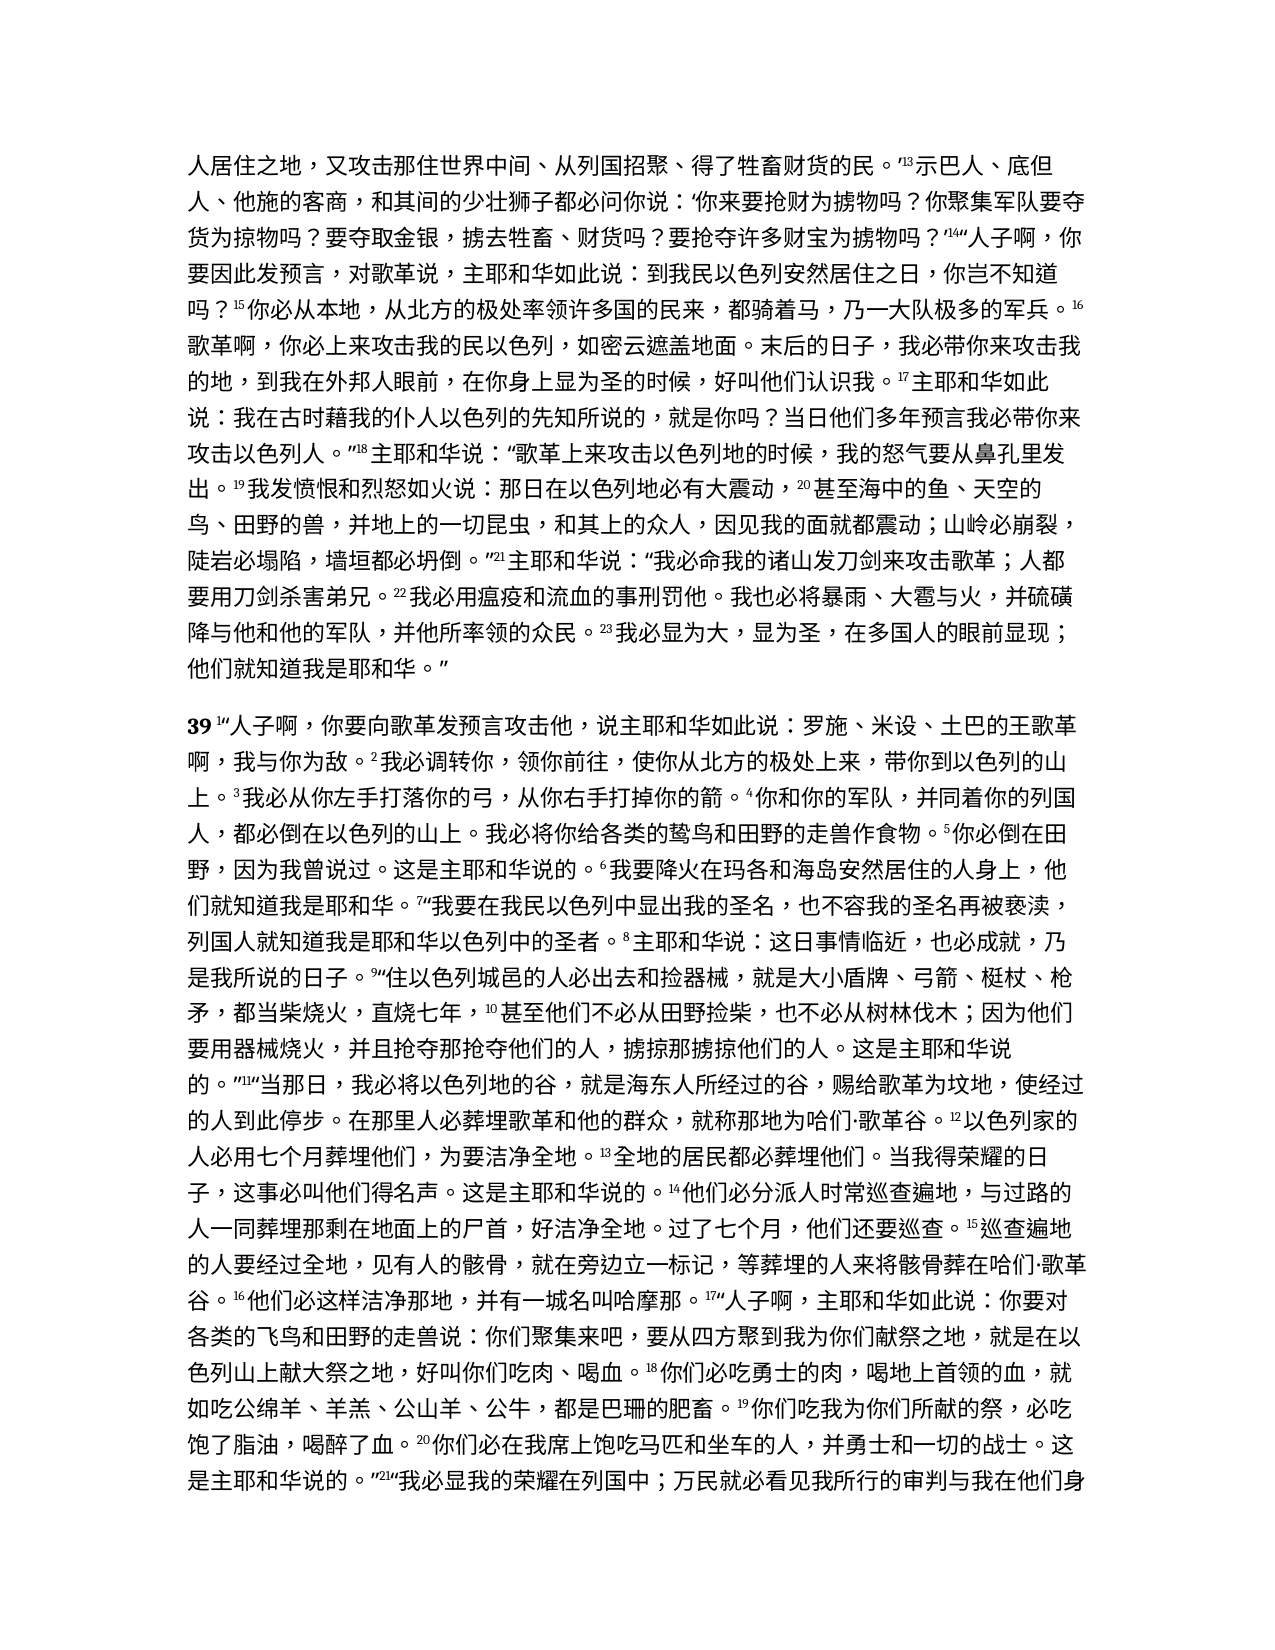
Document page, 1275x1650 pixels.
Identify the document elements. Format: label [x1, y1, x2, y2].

text [187, 710, 1087, 1496]
text [187, 150, 1087, 684]
